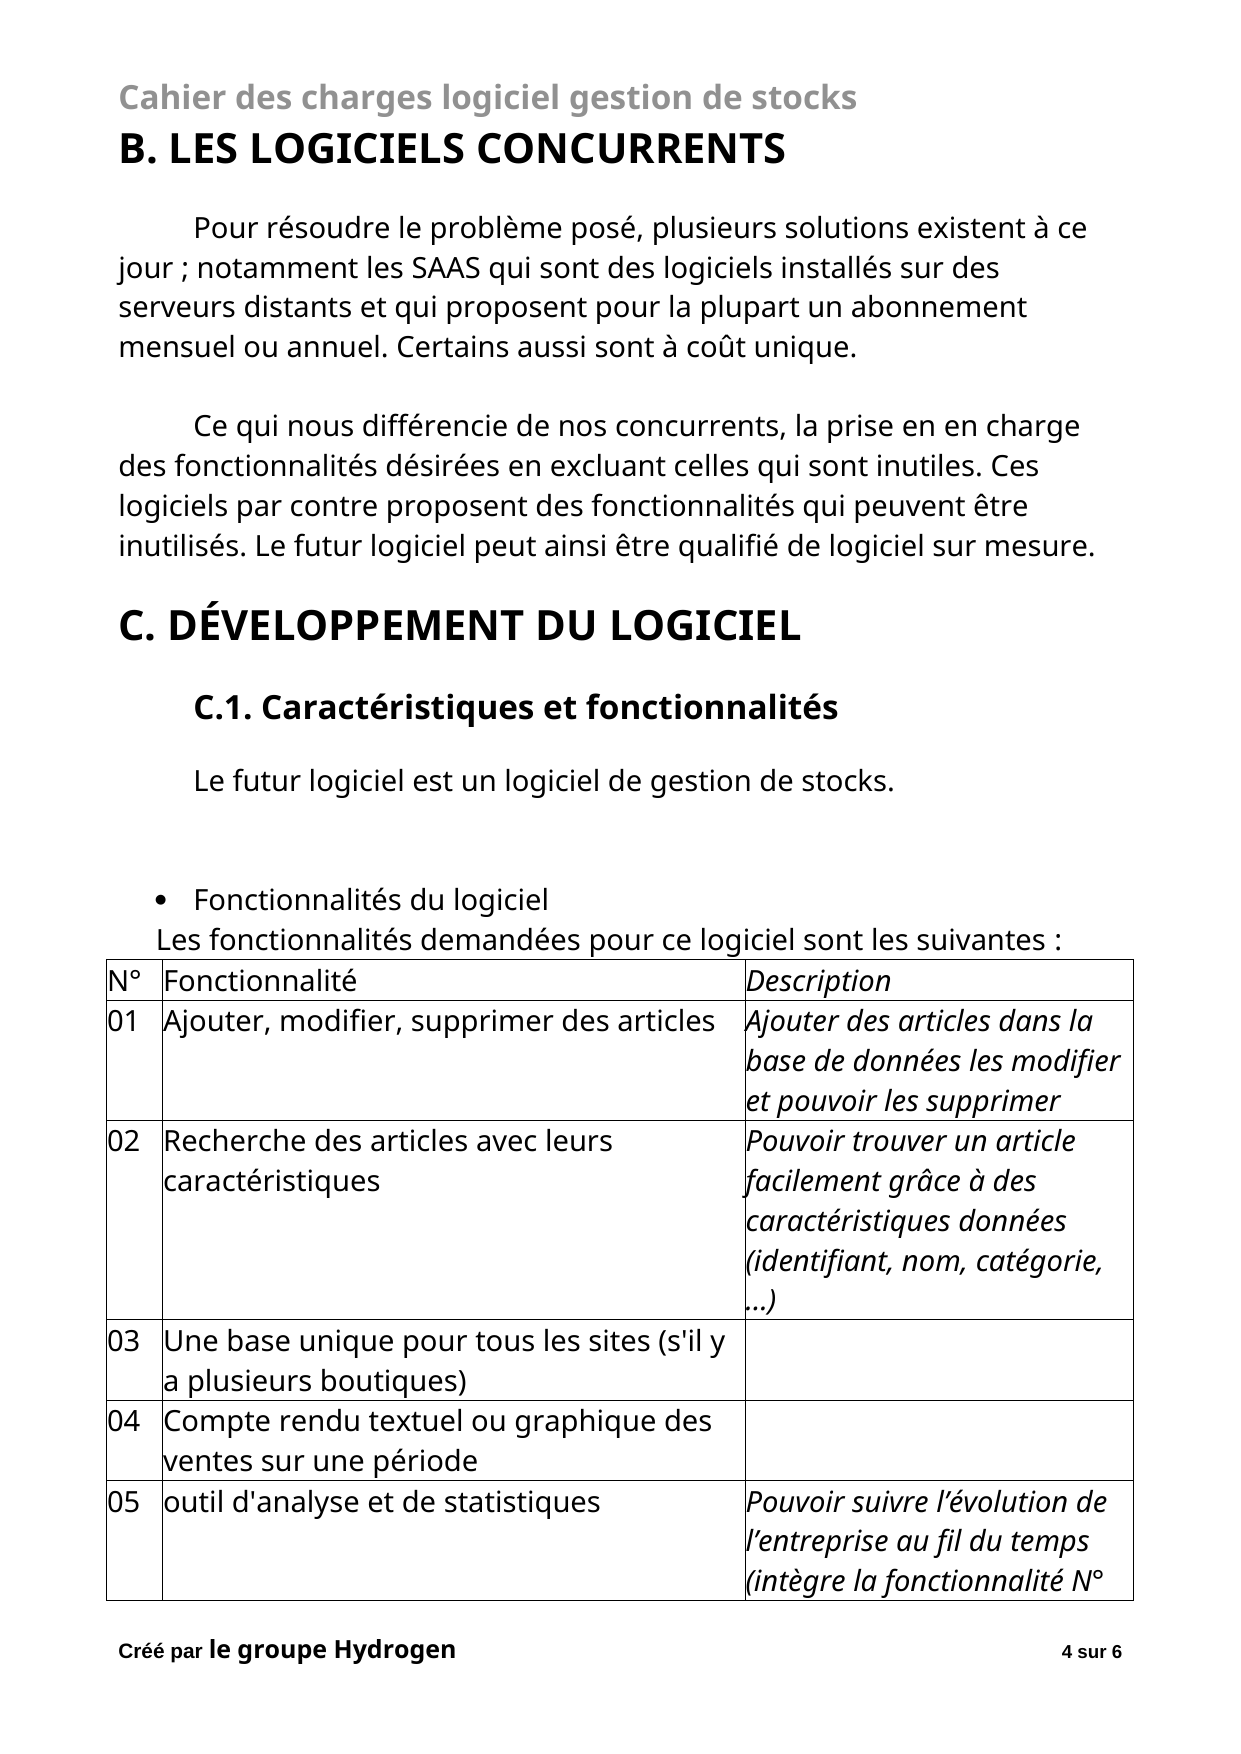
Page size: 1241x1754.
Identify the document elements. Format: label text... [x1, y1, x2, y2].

table_cell Ajouter, modifier, supprimer des articles [163, 1001, 745, 1120]
list Fonctionnalités du logiciel [156, 879, 1122, 919]
table_cell Recherche des articles avec leurs caractéristiques [163, 1121, 745, 1319]
table_cell Ajouter des articles dans la base de données les modifier et pouvoir les supprimer [746, 1001, 1133, 1120]
text Ce qui nous différencie de nos concurrents, la prise en en charge des fonctionnalités désirées en excluant celles qui sont inutiles. Ces logiciels par contre proposent des fonctionnalités qui peuvent être inutilisés. Le futur logiciel peut ainsi être qualifié de logiciel sur mesure. [118, 406, 1122, 564]
text Les fonctionnalités demandées pour ce logiciel sont les suivantes : [118, 919, 1122, 959]
text C.1. Caractéristiques et fonctionnalités [118, 684, 1122, 729]
table_cell [746, 1320, 1133, 1399]
table_cell 02 [107, 1121, 162, 1319]
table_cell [746, 1481, 1133, 1600]
text C. DÉVELOPPEMENT DU LOGICIEL [118, 596, 1122, 652]
text Le futur logiciel est un logiciel de gestion de stocks. [118, 760, 1122, 800]
table_header Fonctionnalité [163, 960, 745, 999]
table_cell 03 [107, 1320, 162, 1399]
table_header Description [746, 960, 1133, 999]
table_cell Pouvoir trouver un article facilement grâce à des caractéristiques données (identifiant, nom, catégorie, …) [746, 1121, 1133, 1319]
table_cell [746, 1401, 1133, 1480]
table_cell 01 [107, 1001, 162, 1120]
table_cell Une base unique pour tous les sites (s'il y a plusieurs boutiques) [163, 1320, 745, 1399]
table_cell Compte rendu textuel ou graphique des ventes sur une période [163, 1401, 745, 1480]
table_cell 04 [107, 1401, 162, 1480]
text B. LES LOGICIELS CONCURRENTS [118, 119, 1122, 176]
table_cell 05 [107, 1481, 162, 1600]
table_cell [163, 1481, 745, 1600]
table_header N° [107, 960, 162, 999]
text Pour résoudre le problème posé, plusieurs solutions existent à ce jour ; notamment les SAAS qui sont des logiciels installés sur des serveurs distants et qui proposent pour la plupart un abonnement mensuel ou annuel. Certains aussi sont à coût unique. [118, 207, 1122, 366]
